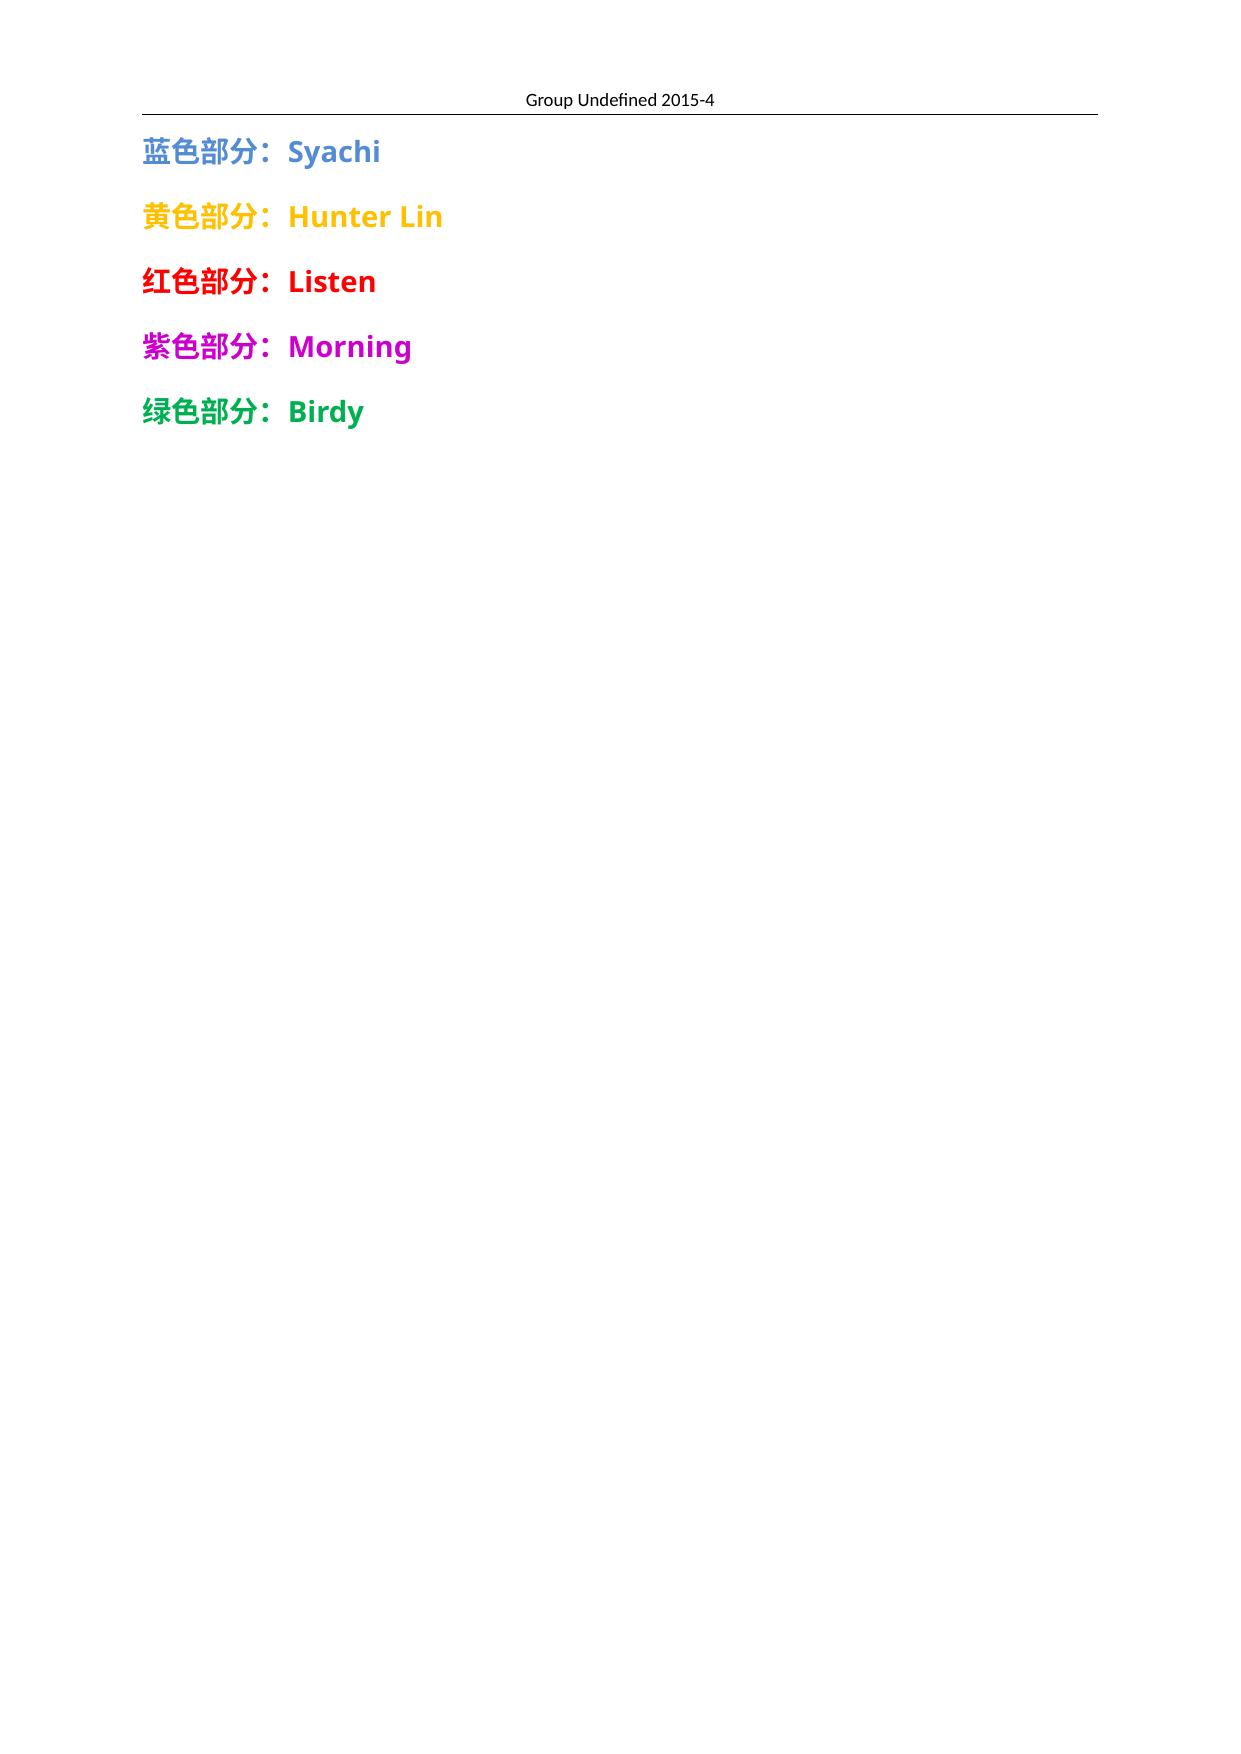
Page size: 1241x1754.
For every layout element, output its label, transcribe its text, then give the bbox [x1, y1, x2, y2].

text 红色部分：Listen [142, 247, 1098, 312]
text 紫色部分：Morning [142, 312, 1098, 377]
text 绿色部分：Birdy [142, 377, 1098, 442]
text 黄色部分：Hunter Lin [142, 182, 1098, 247]
text 蓝色部分：Syachi [142, 117, 1098, 182]
